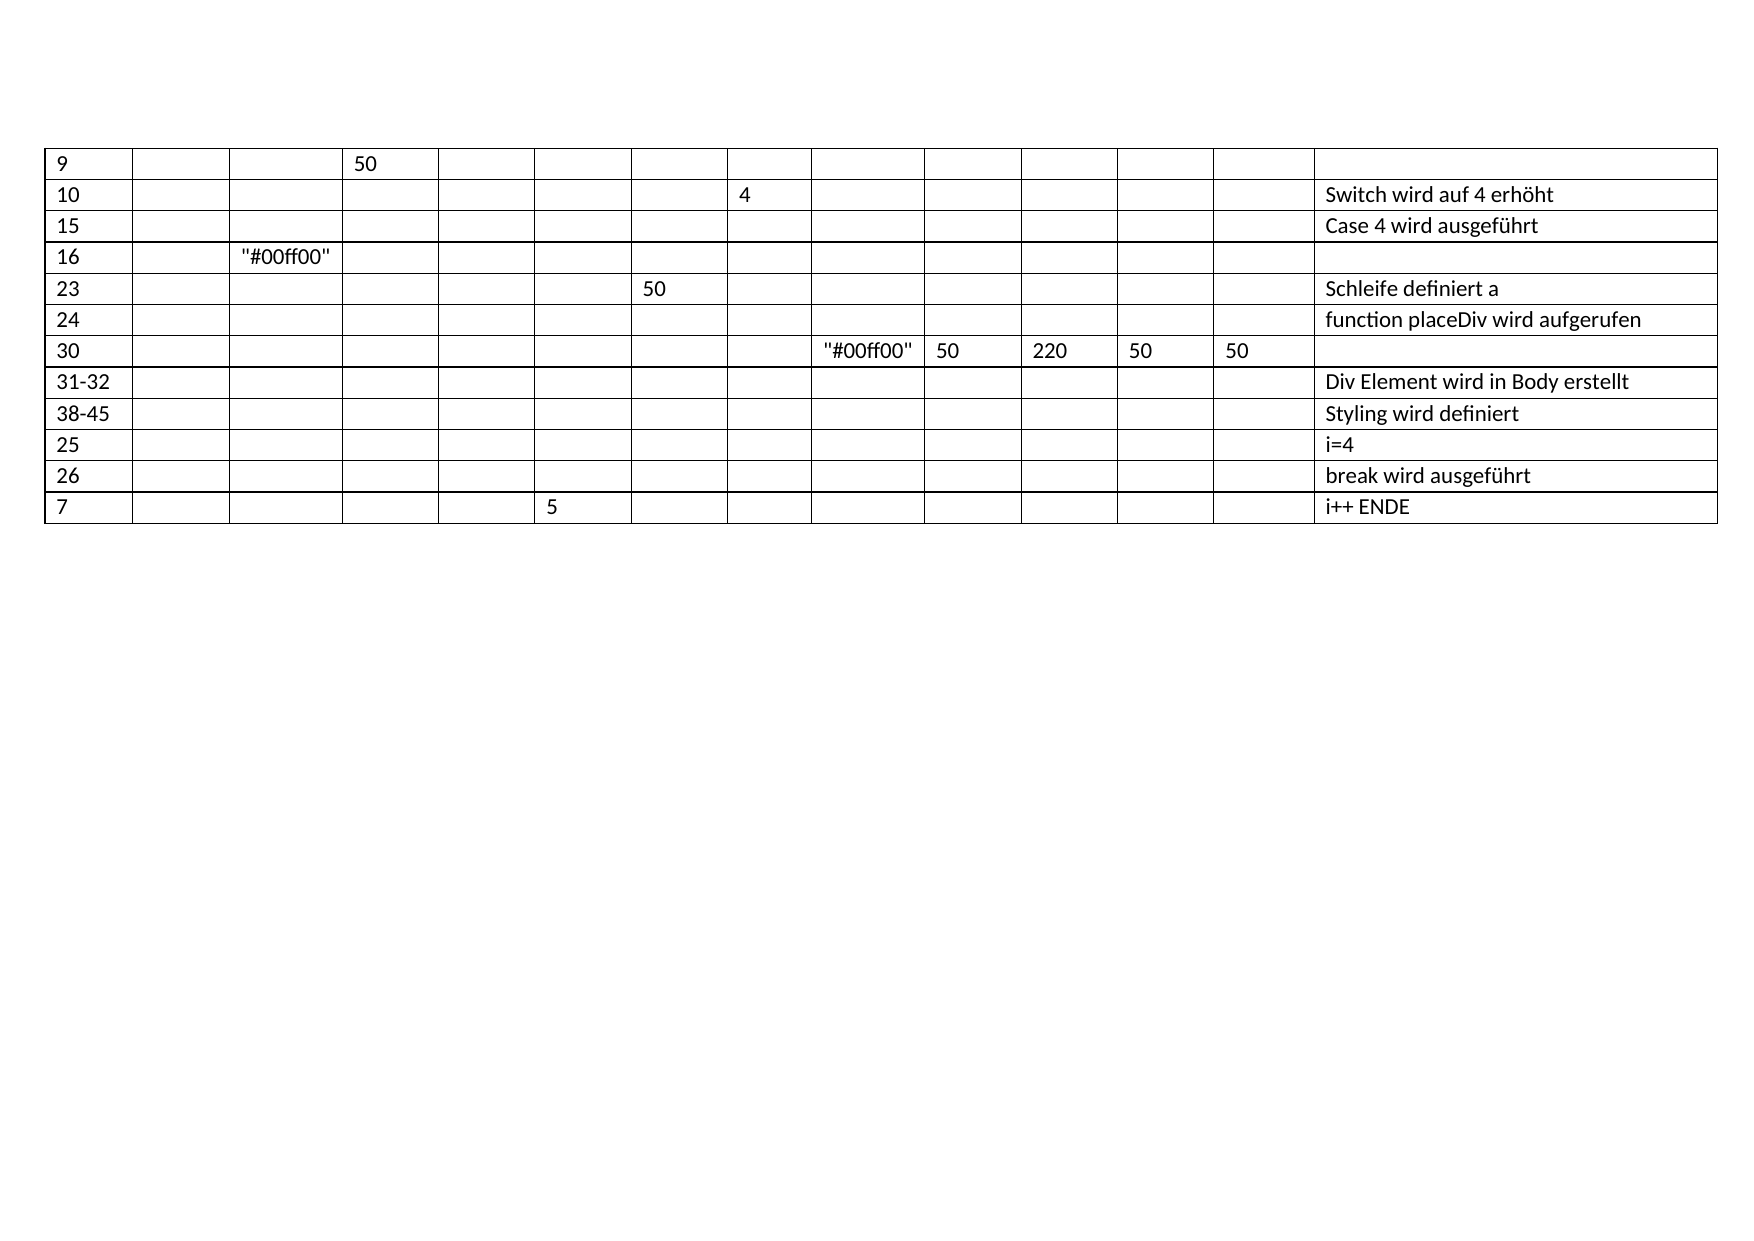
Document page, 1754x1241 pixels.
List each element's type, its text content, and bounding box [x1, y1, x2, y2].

table_cell [439, 493, 534, 523]
table_cell [230, 180, 342, 210]
table_cell 9 [46, 149, 132, 179]
table_cell [1315, 336, 1717, 366]
table_cell [812, 180, 924, 210]
table_cell [230, 399, 342, 429]
table_cell 30 [46, 336, 132, 366]
table_cell [812, 493, 924, 523]
table_cell [1022, 243, 1117, 273]
table_cell [439, 243, 534, 273]
table_cell [728, 211, 811, 241]
table_cell [133, 305, 229, 335]
table_cell 26 [46, 461, 132, 491]
table_cell [1214, 399, 1314, 429]
table_cell [230, 336, 342, 366]
table_cell [343, 461, 438, 491]
table_cell 50 [925, 336, 1021, 366]
table_cell [1214, 211, 1314, 241]
table_cell [439, 211, 534, 241]
table_cell 50 [632, 274, 727, 304]
table_cell [925, 493, 1021, 523]
table_cell [535, 305, 631, 335]
table_cell [1214, 274, 1314, 304]
table_cell [535, 211, 631, 241]
table_cell [632, 399, 727, 429]
table_cell [133, 399, 229, 429]
table_cell [230, 305, 342, 335]
table_cell [535, 274, 631, 304]
table_cell [728, 149, 811, 179]
table_cell [728, 305, 811, 335]
table_cell [133, 461, 229, 491]
table_cell [1022, 399, 1117, 429]
table_cell Styling wird definiert [1315, 399, 1717, 429]
table_cell [1022, 274, 1117, 304]
table_cell "#00ff00" [812, 336, 924, 366]
table_cell 50 [1214, 336, 1314, 366]
table_cell [1214, 243, 1314, 273]
table_cell [632, 368, 727, 398]
table_cell Schleife definiert a [1315, 274, 1717, 304]
table_cell [230, 461, 342, 491]
table_cell [230, 149, 342, 179]
table_cell 10 [46, 180, 132, 210]
table_cell [1118, 430, 1213, 460]
table_cell [812, 211, 924, 241]
table_cell [133, 274, 229, 304]
table_cell [535, 399, 631, 429]
table_cell [1118, 243, 1213, 273]
table_cell [1022, 493, 1117, 523]
table_cell [1022, 149, 1117, 179]
table_cell [728, 243, 811, 273]
table_cell [535, 149, 631, 179]
table_cell [439, 180, 534, 210]
table_cell 4 [728, 180, 811, 210]
table_cell [1118, 461, 1213, 491]
table_cell [133, 180, 229, 210]
table_cell [728, 274, 811, 304]
table_cell [632, 243, 727, 273]
table_cell [1214, 149, 1314, 179]
table_cell [925, 243, 1021, 273]
table_cell 23 [46, 274, 132, 304]
table_cell [925, 180, 1021, 210]
table_cell break wird ausgeführt [1315, 461, 1717, 491]
table_cell [812, 149, 924, 179]
table_cell [230, 368, 342, 398]
table_cell [230, 493, 342, 523]
table_cell [1118, 149, 1213, 179]
table_cell [133, 243, 229, 273]
table_cell [925, 211, 1021, 241]
table_cell [632, 336, 727, 366]
table_cell [439, 274, 534, 304]
table_cell [439, 336, 534, 366]
table_cell 38-45 [46, 399, 132, 429]
table_cell [133, 211, 229, 241]
table_cell Switch wird auf 4 erhöht [1315, 180, 1717, 210]
table_cell [728, 493, 811, 523]
table_cell 25 [46, 430, 132, 460]
table_cell [439, 305, 534, 335]
table_cell i=4 [1315, 430, 1717, 460]
table_cell [1118, 274, 1213, 304]
table_cell [343, 493, 438, 523]
table_cell [1118, 211, 1213, 241]
table_cell [925, 399, 1021, 429]
table_cell 24 [46, 305, 132, 335]
table_cell [535, 461, 631, 491]
table_cell [133, 493, 229, 523]
table_cell [1118, 305, 1213, 335]
table_cell [343, 399, 438, 429]
table_cell [728, 368, 811, 398]
table_cell [439, 149, 534, 179]
table_cell [632, 180, 727, 210]
table_cell Case 4 wird ausgeführt [1315, 211, 1717, 241]
table_cell 5 [535, 493, 631, 523]
table_cell [1022, 430, 1117, 460]
table_cell 50 [1118, 336, 1213, 366]
table_cell [728, 461, 811, 491]
table_cell [343, 243, 438, 273]
table_cell [812, 461, 924, 491]
table_cell [1022, 180, 1117, 210]
table_cell [728, 430, 811, 460]
table_cell "#00ff00" [230, 243, 342, 273]
table_cell [535, 243, 631, 273]
table_cell [812, 430, 924, 460]
table_cell [133, 368, 229, 398]
table_cell Div Element wird in Body erstellt [1315, 368, 1717, 398]
table_cell [812, 368, 924, 398]
table_cell [1118, 180, 1213, 210]
table_cell [1022, 305, 1117, 335]
table_cell [439, 430, 534, 460]
table_cell [1214, 305, 1314, 335]
table_cell [343, 336, 438, 366]
table_cell 7 [46, 493, 132, 523]
table_cell [728, 336, 811, 366]
table_cell [728, 399, 811, 429]
table_cell 220 [1022, 336, 1117, 366]
table_cell 15 [46, 211, 132, 241]
table_cell [535, 336, 631, 366]
table_cell 16 [46, 243, 132, 273]
table_cell [230, 274, 342, 304]
table_cell [632, 461, 727, 491]
table_cell [925, 368, 1021, 398]
table_cell [925, 305, 1021, 335]
table_cell [1214, 461, 1314, 491]
table_cell [812, 243, 924, 273]
table_cell [535, 430, 631, 460]
table_cell function placeDiv wird aufgerufen [1315, 305, 1717, 335]
table_cell [439, 461, 534, 491]
table_cell [343, 274, 438, 304]
table_cell [632, 305, 727, 335]
table_cell [1214, 493, 1314, 523]
table_cell [1214, 180, 1314, 210]
table_cell [925, 149, 1021, 179]
table_cell [343, 305, 438, 335]
table_cell [535, 180, 631, 210]
table_cell 31-32 [46, 368, 132, 398]
table_cell [1022, 368, 1117, 398]
table_cell [1214, 368, 1314, 398]
table_cell [343, 180, 438, 210]
table_cell [1315, 149, 1717, 179]
table_cell [1315, 243, 1717, 273]
table_cell [812, 399, 924, 429]
table_cell [1022, 461, 1117, 491]
table_cell [632, 493, 727, 523]
table_cell [632, 430, 727, 460]
table_cell [1118, 399, 1213, 429]
table_cell [343, 430, 438, 460]
table_cell [230, 430, 342, 460]
table_cell [925, 274, 1021, 304]
table_cell i++ ENDE [1315, 493, 1717, 523]
table_cell [632, 149, 727, 179]
table_cell [1022, 211, 1117, 241]
table_cell [343, 211, 438, 241]
table_cell [812, 305, 924, 335]
table_cell [812, 274, 924, 304]
table_cell [133, 336, 229, 366]
table_cell [133, 430, 229, 460]
table_cell [535, 368, 631, 398]
table_cell [230, 211, 342, 241]
table_cell [133, 149, 229, 179]
table_cell [1118, 368, 1213, 398]
table_cell [1118, 493, 1213, 523]
table_cell [925, 461, 1021, 491]
table_cell [632, 211, 727, 241]
table_cell [1214, 430, 1314, 460]
table_cell [439, 368, 534, 398]
table_cell [439, 399, 534, 429]
table_cell [343, 368, 438, 398]
table_cell [925, 430, 1021, 460]
table_cell 50 [343, 149, 438, 179]
